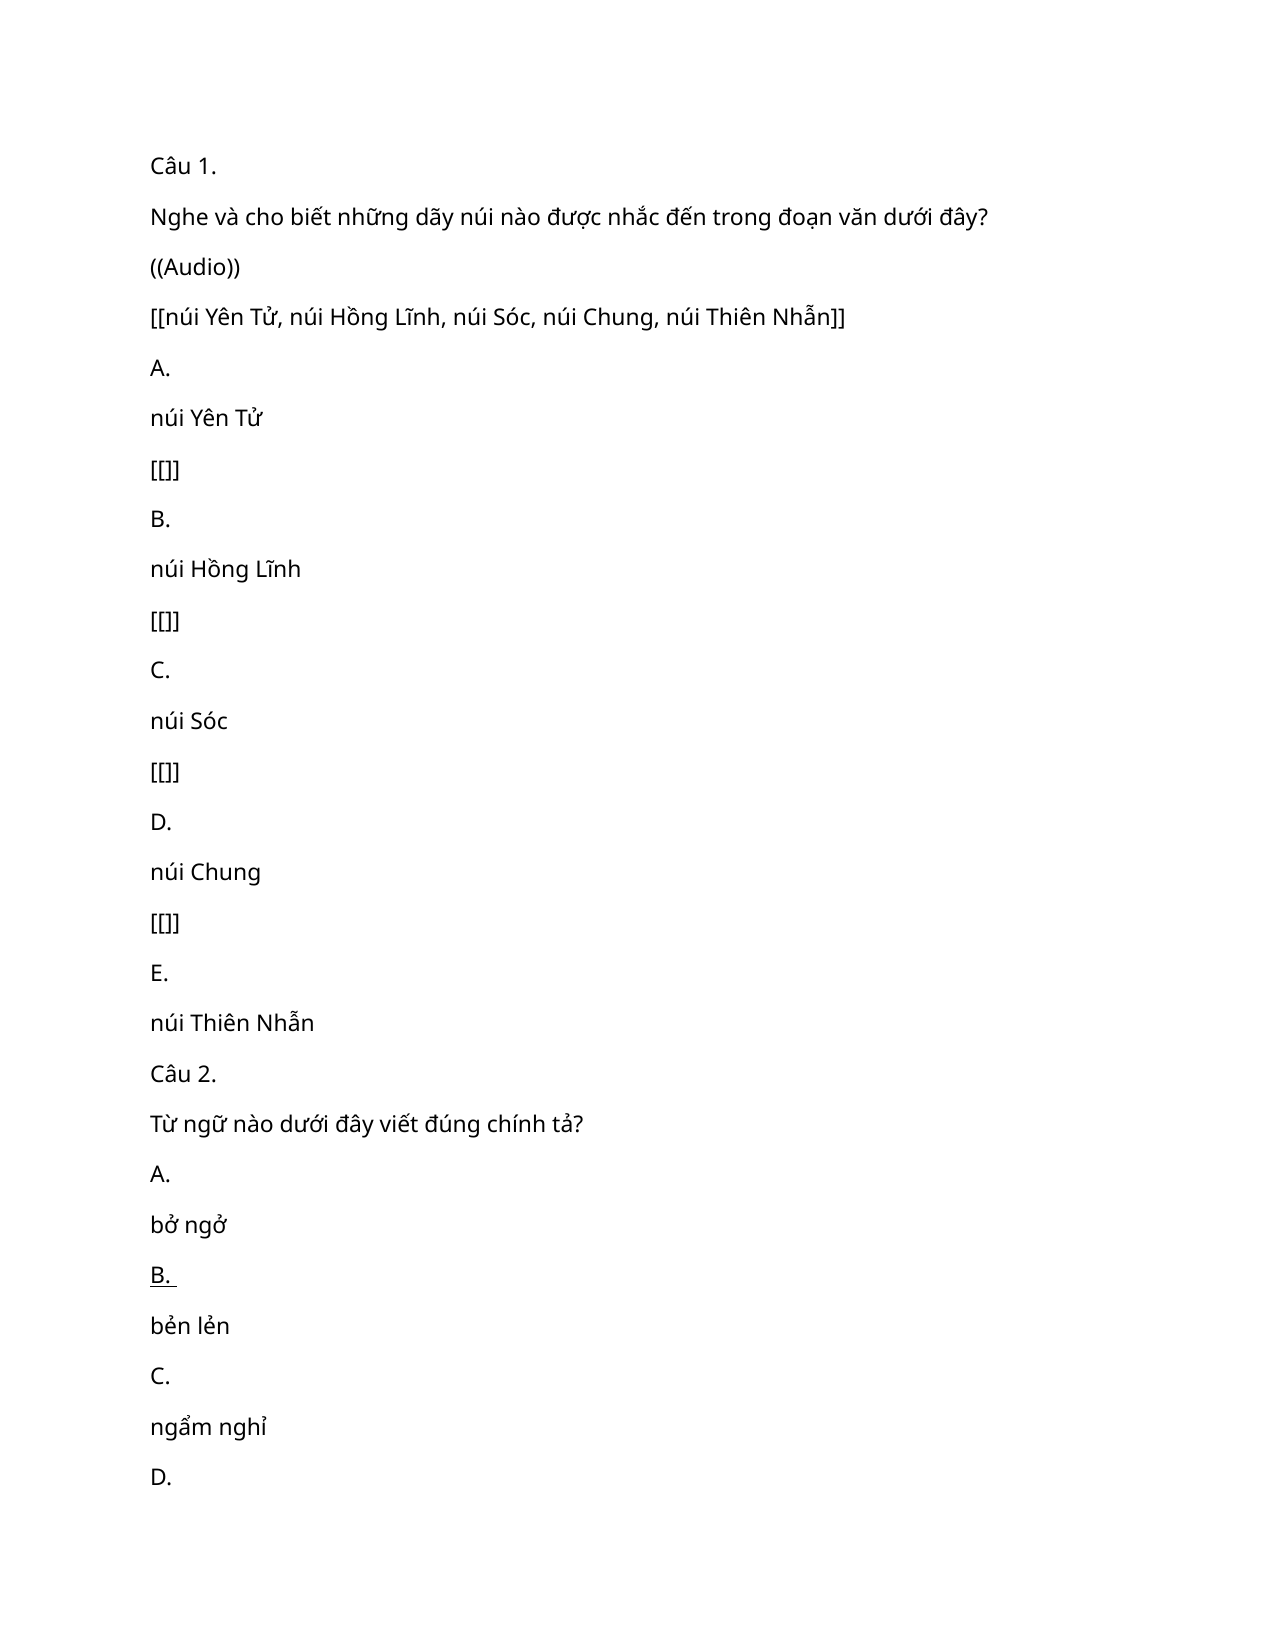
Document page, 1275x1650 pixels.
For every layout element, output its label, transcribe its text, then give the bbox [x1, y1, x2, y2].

text [[]] [150, 906, 1125, 937]
text [[]] [150, 452, 1125, 484]
text Từ ngữ nào dưới đây viết đúng chính tả? [150, 1108, 1125, 1139]
text bở ngở [150, 1209, 1125, 1240]
text B. [150, 503, 1125, 534]
text B. [150, 1259, 1125, 1290]
text Câu 1. [150, 150, 1125, 181]
text Câu 2. [150, 1057, 1125, 1089]
text Nghe và cho biết những dãy núi nào được nhắc đến trong đoạn văn dưới đây? [150, 200, 1125, 232]
text E. [150, 957, 1125, 988]
text A. [150, 1158, 1125, 1189]
text ngẩm nghỉ [150, 1410, 1125, 1442]
text núi Thiên Nhẫn [150, 1007, 1125, 1038]
text D. [150, 1461, 1125, 1492]
text [[]] [150, 755, 1125, 786]
text ((Audio)) [150, 251, 1125, 282]
text A. [150, 352, 1125, 383]
text núi Chung [150, 856, 1125, 887]
text D. [150, 805, 1125, 837]
text C. [150, 1360, 1125, 1391]
text [[]] [150, 604, 1125, 635]
text núi Yên Tử [150, 402, 1125, 433]
text núi Hồng Lĩnh [150, 553, 1125, 584]
text núi Sóc [150, 704, 1125, 736]
text bẻn lẻn [150, 1309, 1125, 1341]
text C. [150, 654, 1125, 685]
text [[núi Yên Tử, núi Hồng Lĩnh, núi Sóc, núi Chung, núi Thiên Nhẫn]] [150, 301, 1125, 332]
